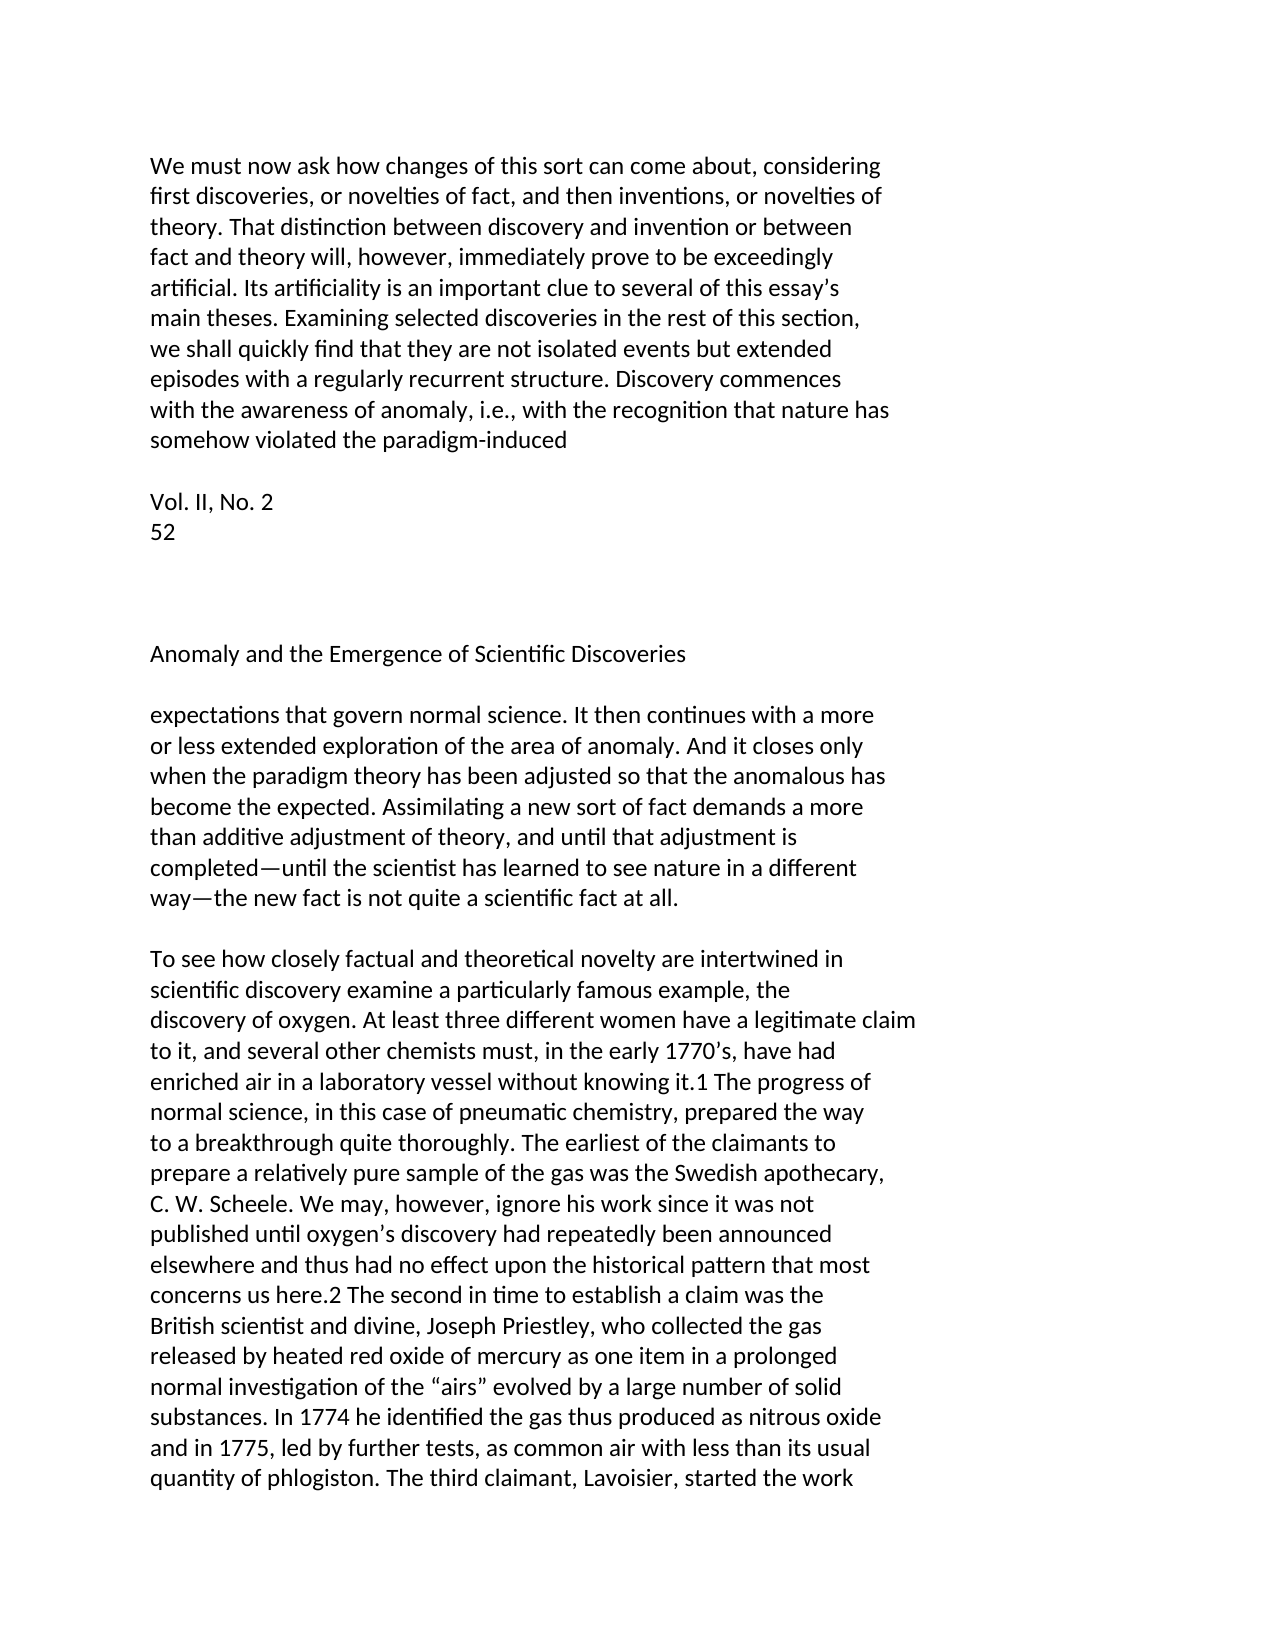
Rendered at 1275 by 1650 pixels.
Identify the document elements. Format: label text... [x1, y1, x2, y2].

text To see how closely factual and theoretical novelty are intertwined in [150, 943, 1125, 974]
text main theses. Examining selected discoveries in the rest of this section, [150, 303, 1125, 333]
text become the expected. Assimilating a new sort of fact demands a more [150, 791, 1125, 821]
text enriched air in a laboratory vessel without knowing it.1 The progress of [150, 1066, 1125, 1096]
text artificial. Its artificiality is an important clue to several of this essay’s [150, 272, 1125, 303]
text British scientist and divine, Joseph Priestley, who collected the gas [150, 1310, 1125, 1340]
text normal science, in this case of pneumatic chemistry, prepared the way [150, 1096, 1125, 1127]
text first discoveries, or novelties of fact, and then inventions, or novelties of [150, 181, 1125, 211]
text scientific discovery examine a particularly famous example, the [150, 974, 1125, 1004]
text elsewhere and thus had no effect upon the historical pattern that most [150, 1249, 1125, 1279]
text with the awareness of anomaly, i.e., with the recognition that nature has [150, 394, 1125, 425]
text to a breakthrough quite thoroughly. The earliest of the claimants to [150, 1127, 1125, 1157]
text fact and theory will, however, immediately prove to be exceedingly [150, 242, 1125, 272]
text to it, and several other chemists must, in the early 1770’s, have had [150, 1035, 1125, 1066]
text expectations that govern normal science. It then continues with a more [150, 699, 1125, 730]
text C. W. Scheele. We may, however, ignore his work since it was not [150, 1188, 1125, 1218]
text Anomaly and the Emergence of Scientific Discoveries [150, 638, 1125, 669]
text concerns us here.2 The second in time to establish a claim was the [150, 1279, 1125, 1310]
text Vol. II, No. 2 [150, 486, 1125, 516]
text when the paradigm theory has been adjusted so that the anomalous has [150, 760, 1125, 791]
text published until oxygen’s discovery had repeatedly been announced [150, 1218, 1125, 1249]
text substances. In 1774 he identified the gas thus produced as nitrous oxide [150, 1401, 1125, 1432]
text way—the new fact is not quite a scientific fact at all. [150, 882, 1125, 913]
text and in 1775, led by further tests, as common air with less than its usual [150, 1432, 1125, 1462]
text completed—until the scientist has learned to see nature in a different [150, 852, 1125, 882]
text or less extended exploration of the area of anomaly. And it closes only [150, 730, 1125, 760]
text somehow violated the paradigm-induced [150, 425, 1125, 455]
text We must now ask how changes of this sort can come about, considering [150, 150, 1125, 181]
text we shall quickly find that they are not isolated events but extended [150, 333, 1125, 364]
text released by heated red oxide of mercury as one item in a prolonged [150, 1340, 1125, 1371]
text quantity of phlogiston. The third claimant, Lavoisier, started the work [150, 1462, 1125, 1493]
text than additive adjustment of theory, and until that adjustment is [150, 821, 1125, 852]
text prepare a relatively pure sample of the gas was the Swedish apothecary, [150, 1157, 1125, 1188]
text discovery of oxygen. At least three different women have a legitimate claim [150, 1004, 1125, 1035]
text 52 [150, 516, 1125, 547]
text theory. That distinction between discovery and invention or between [150, 211, 1125, 242]
text episodes with a regularly recurrent structure. Discovery commences [150, 364, 1125, 394]
text normal investigation of the “airs” evolved by a large number of solid [150, 1371, 1125, 1401]
